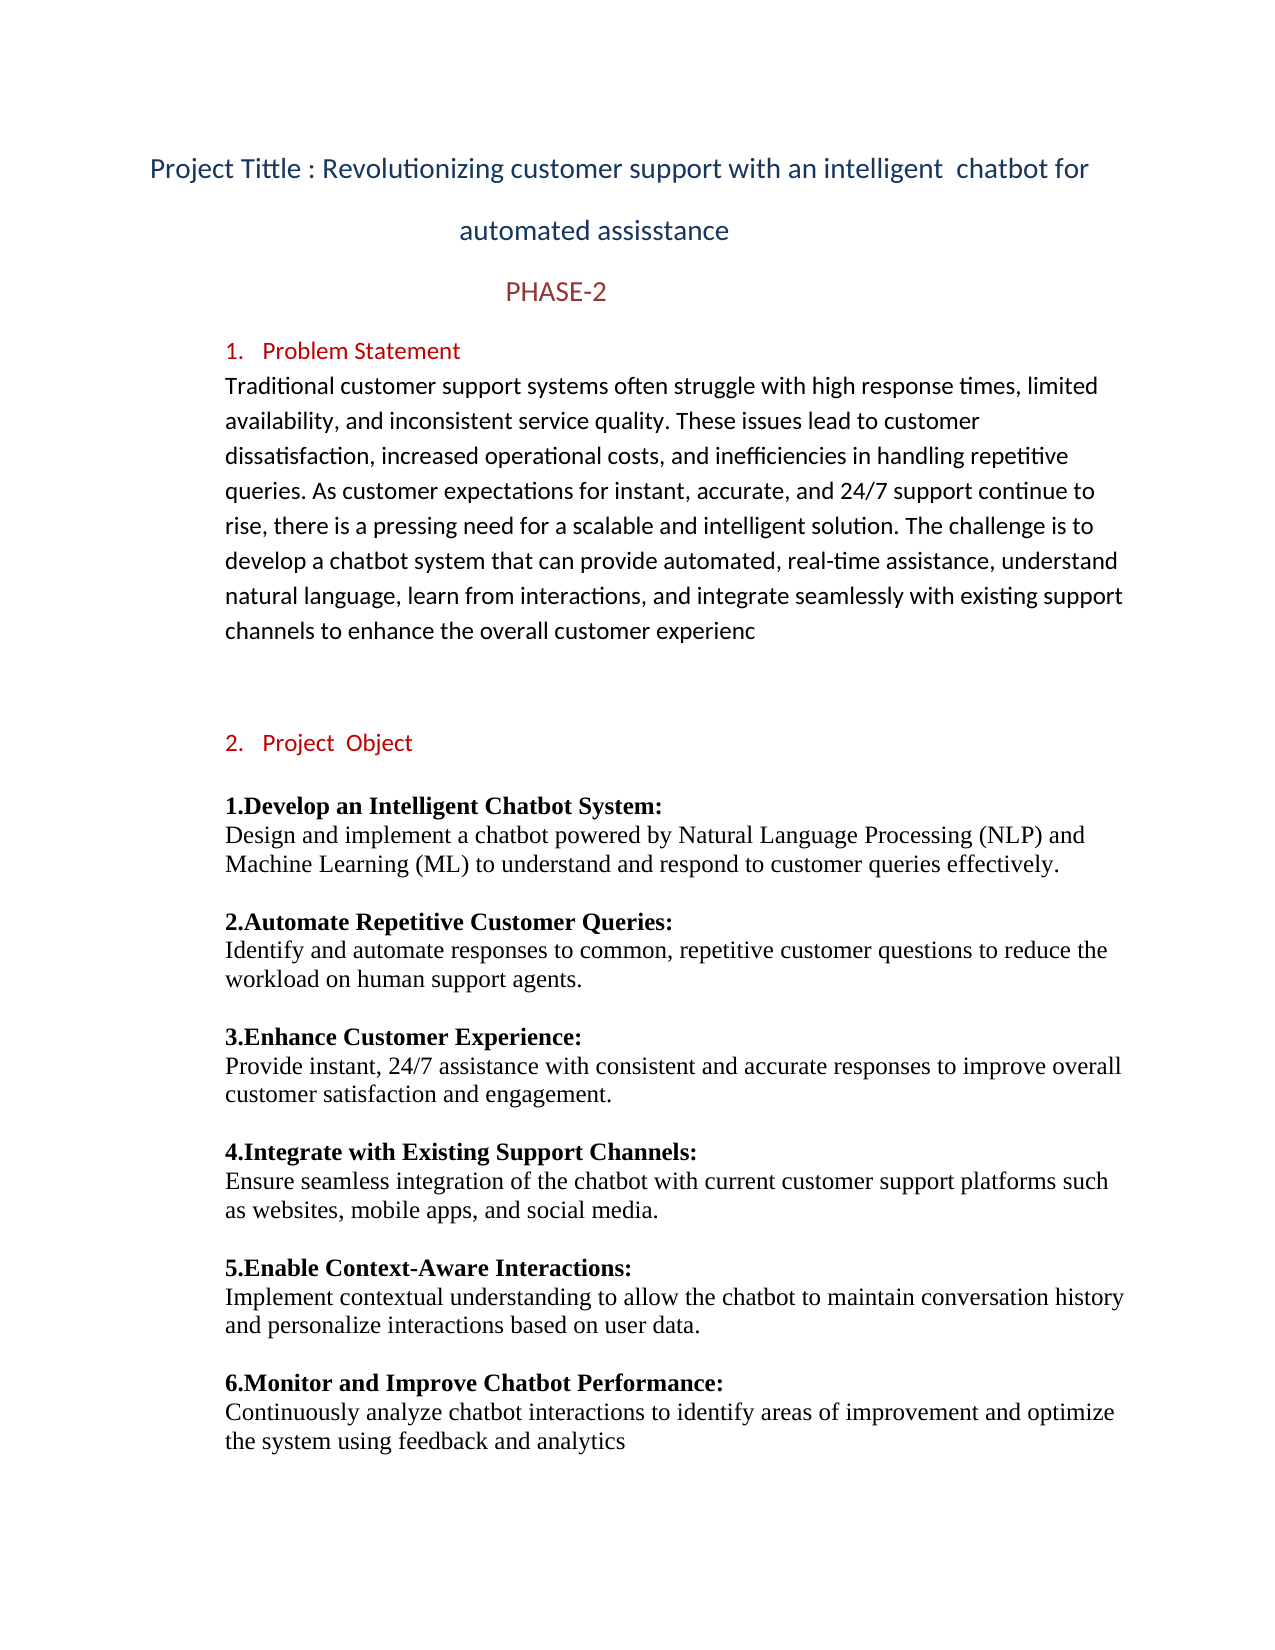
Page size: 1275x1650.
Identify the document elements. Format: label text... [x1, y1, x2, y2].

text 3.Enhance Customer Experience: Provide instant, 24/7 assistance with consistent and accurate responses to improve overall customer satisfaction and engagement. [225, 1022, 1125, 1108]
list Problem Statement [225, 335, 1125, 366]
text automated assisstance [150, 212, 1125, 247]
list Traditional customer support systems often struggle with high response times, limited availability, and inconsistent service quality. These issues lead to customer dissatisfaction, increased operational costs, and inefficiencies in handling repetitive queries. As customer expectations for instant, accurate, and 24/7 support continue to rise, there is a pressing need for a scalable and intelligent solution. The challenge is to develop a chatbot system that can provide automated, real-time assistance, understand natural language, learn from interactions, and integrate seamlessly with existing support channels to enhance the overall customer experienc [225, 370, 1125, 646]
list Project Object [225, 727, 1125, 757]
text PHASE-2 [150, 273, 1125, 309]
text 6.Monitor and Improve Chatbot Performance: Continuously analyze chatbot interactions to identify areas of improvement and optimize the system using feedback and analytics [225, 1368, 1125, 1454]
text 4.Integrate with Existing Support Channels: Ensure seamless integration of the chatbot with current customer support platforms such as websites, mobile apps, and social media. [225, 1137, 1125, 1224]
text 2.Automate Repetitive Customer Queries: Identify and automate responses to common, repetitive customer questions to reduce the workload on human support agents. [225, 907, 1125, 993]
text 5.Enable Context-Aware Interactions: Implement contextual understanding to allow the chatbot to maintain conversation history and personalize interactions based on user data. [225, 1253, 1125, 1339]
text 1.Develop an Intelligent Chatbot System: Design and implement a chatbot powered by Natural Language Processing (NLP) and Machine Learning (ML) to understand and respond to customer queries effectively. [225, 791, 1125, 877]
text Project Tittle : Revolutionizing customer support with an intelligent chatbot for [150, 150, 1125, 186]
